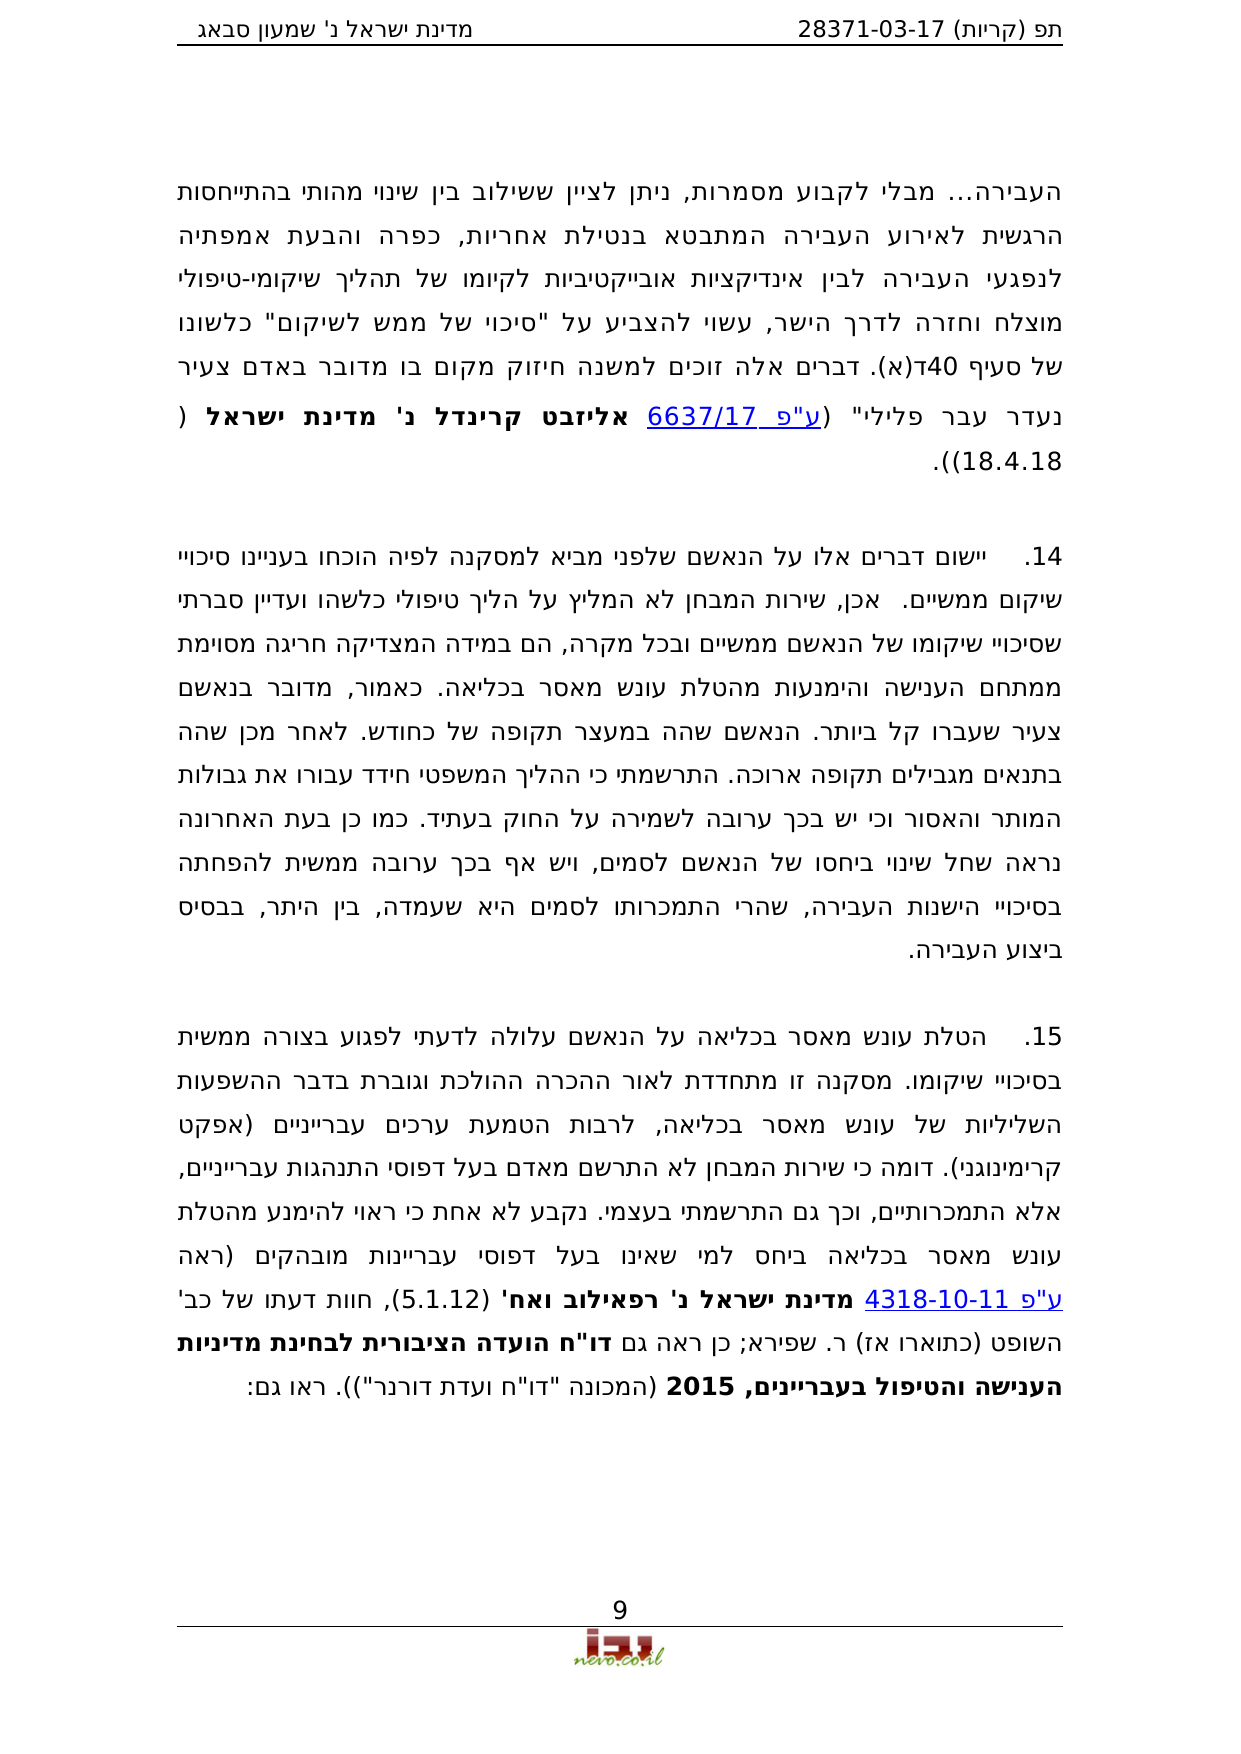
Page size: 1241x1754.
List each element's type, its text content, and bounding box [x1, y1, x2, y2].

text 14. יישום דברים אלו על הנאשם שלפני מביא למסקנה לפיה הוכחו בעניינו סיכויי שיקום ממשיים. אכן, שירות המבחן לא המליץ על הליך טיפולי כלשהו ועדיין סברתי שסיכויי שיקומו של הנאשם ממשיים ובכל מקרה, הם במידה המצדיקה חריגה מסוימת ממתחם הענישה והימנעות מהטלת עונש מאסר בכליאה. כאמור, מדובר בנאשם צעיר שעברו קל ביותר. הנאשם שהה במעצר תקופה של כחודש. לאחר מכן שהה בתנאים מגבילים תקופה ארוכה. התרשמתי כי ההליך המשפטי חידד עבורו את גבולות המותר והאסור וכי יש בכך ערובה לשמירה על החוק בעתיד. כמו כן בעת האחרונה נראה שחל שינוי ביחסו של הנאשם לסמים, ויש אף בכך ערובה ממשית להפחתה בסיכויי הישנות העבירה, שהרי התמכרותו לסמים היא שעמדה, בין היתר, בבסיס ביצוע העבירה. [177, 542, 1063, 964]
text 15. הטלת עונש מאסר בכליאה על הנאשם עלולה לדעתי לפגוע בצורה ממשית בסיכויי שיקומו. מסקנה זו מתחדדת לאור ההכרה ההולכת וגוברת בדבר ההשפעות השליליות של עונש מאסר בכליאה, לרבות הטמעת ערכים עברייניים (אפקט קרימינוגני). דומה כי שירות המבחן לא התרשם מאדם בעל דפוסי התנהגות עברייניים, אלא התמכרותיים, וכך גם התרשמתי בעצמי. נקבע לא אחת כי ראוי להימנע מהטלת עונש מאסר בכליאה ביחס למי שאינו בעל דפוסי עבריינות מובהקים (ראה ע"פ 4318-10-11 מדינת ישראל נ' רפאילוב ואח' (5.1.12), חוות דעתו של כב' השופט (כתוארו אז) ר. שפירא; כן ראה גם דו"ח הועדה הציבורית לבחינת מדיניות הענישה והטיפול בעבריינים, 2015 (המכונה "דו"ח ועדת דורנר")). ראו גם: [177, 1022, 1063, 1401]
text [177, 177, 1063, 476]
picture [574, 1628, 666, 1667]
